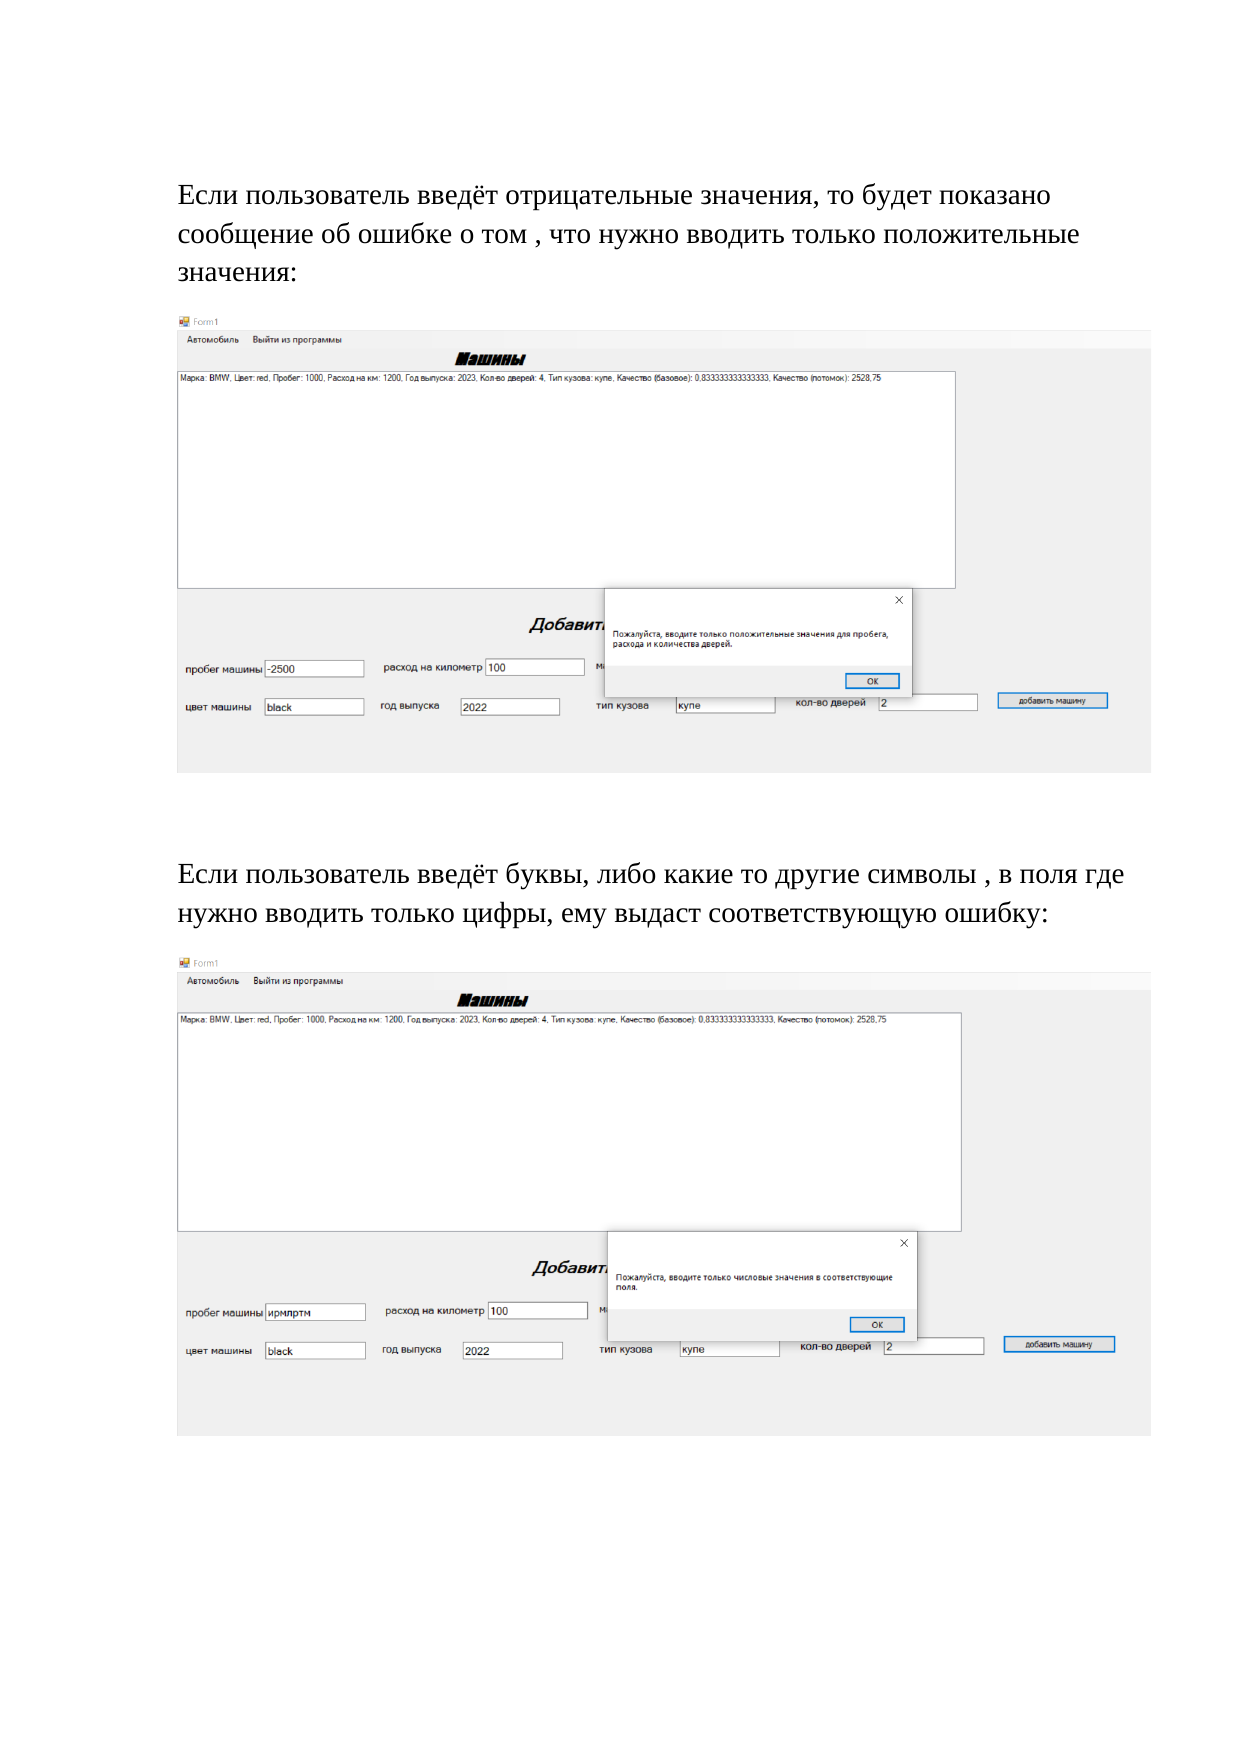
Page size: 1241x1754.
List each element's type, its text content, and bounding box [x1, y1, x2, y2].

text Если пользователь введёт буквы, либо какие то другие символы , в поля где нужно вводить только цифры, ему выдаст соответствующую ошибку: [177, 857, 1152, 929]
picture [177, 313, 1152, 773]
text Если пользователь введёт отрицательные значения, то будет показано сообщение об ошибке о том , что нужно вводить только положительные значения: [177, 177, 1152, 288]
picture [177, 954, 1151, 1436]
